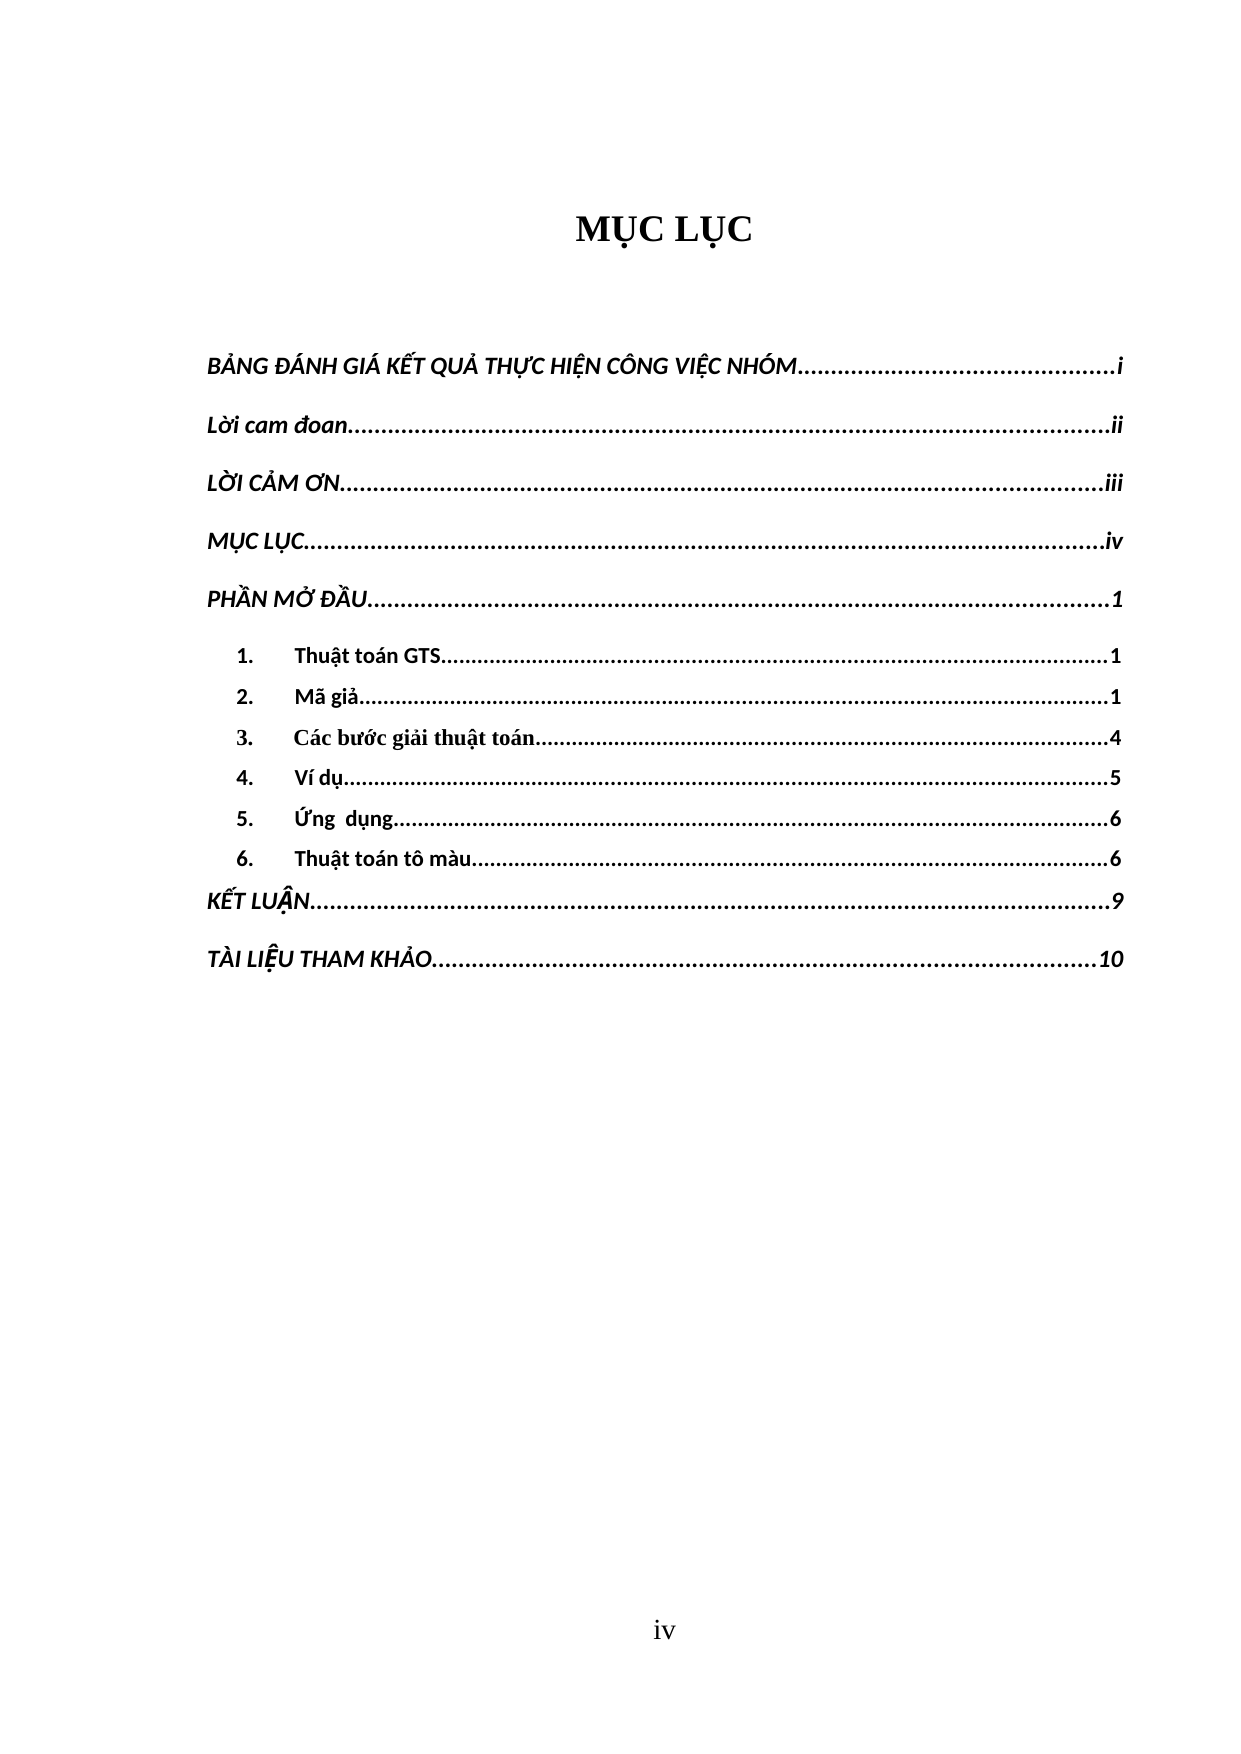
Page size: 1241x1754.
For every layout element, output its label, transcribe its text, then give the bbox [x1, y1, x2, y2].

subtitle MỤC LỤC [207, 206, 1122, 249]
